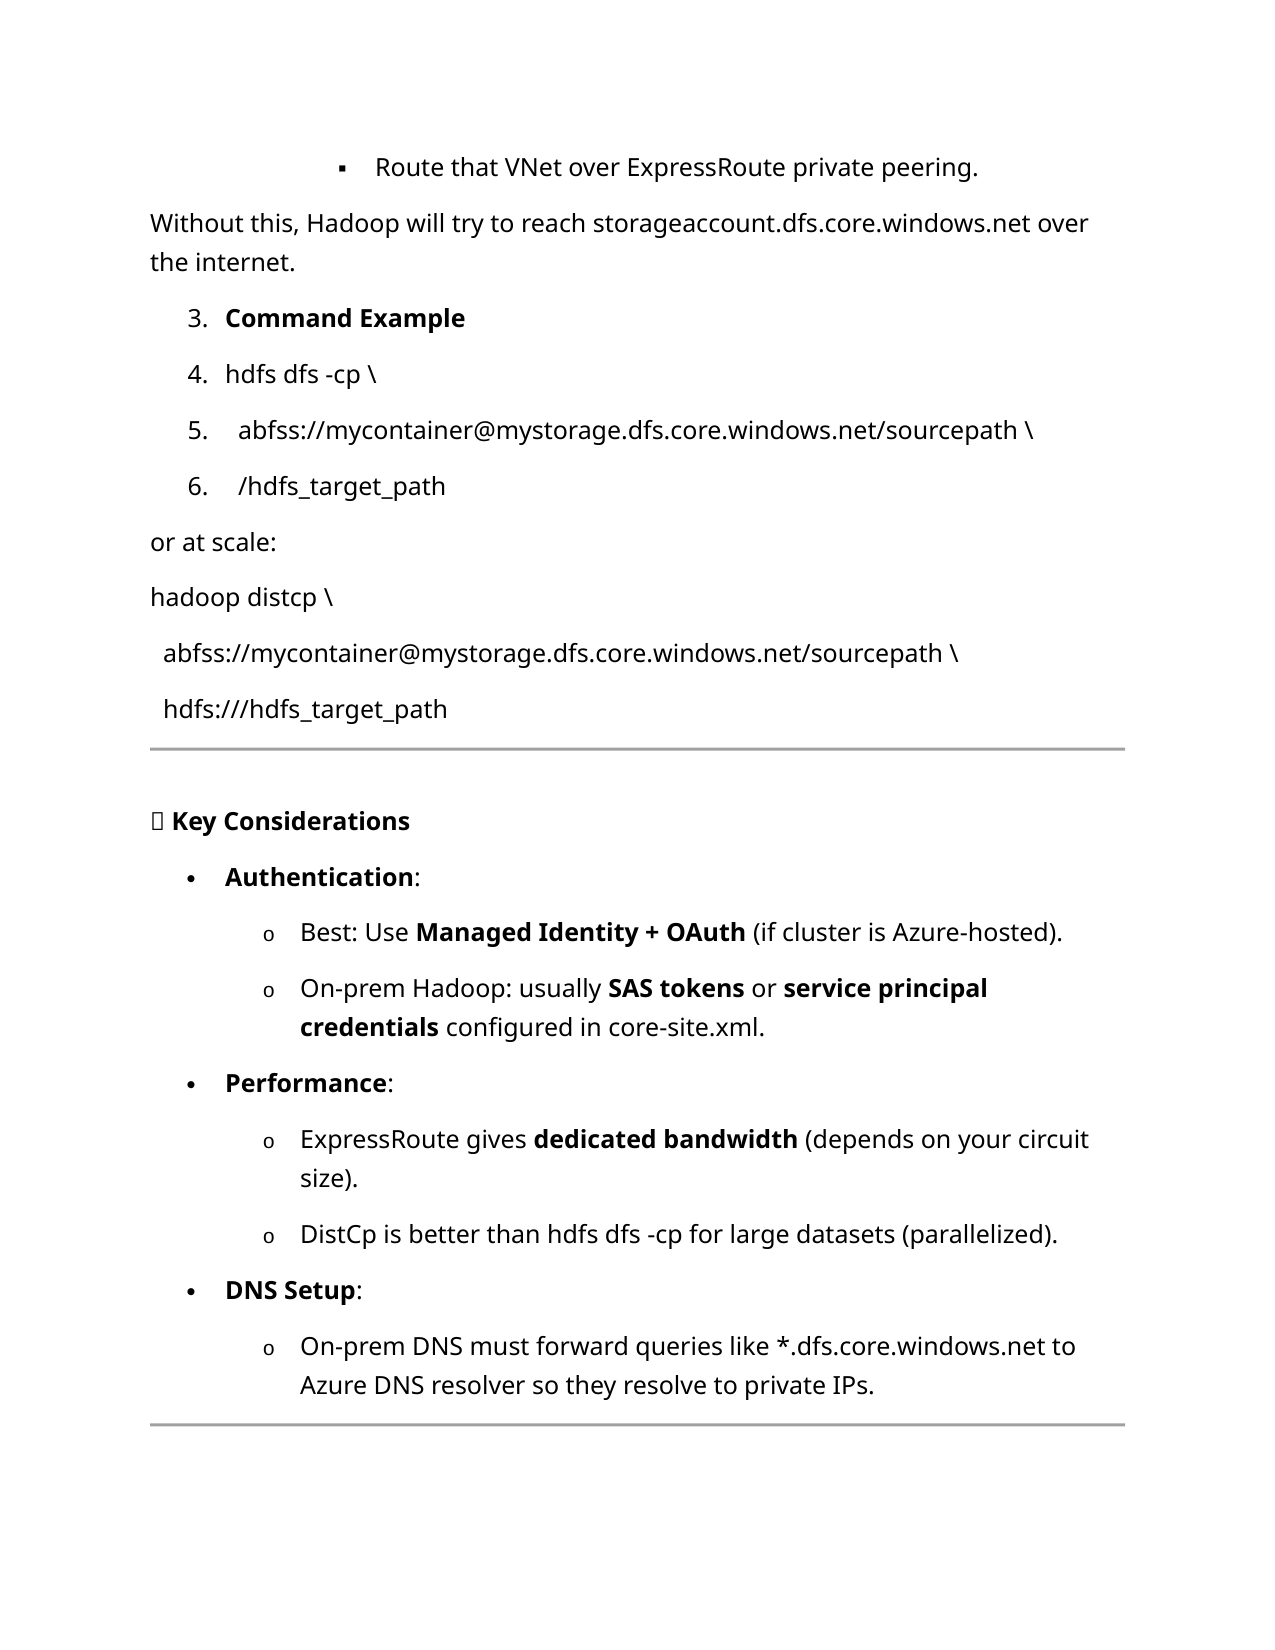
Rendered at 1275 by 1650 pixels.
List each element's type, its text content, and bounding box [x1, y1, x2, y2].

list Route that VNet over ExpressRoute private peering. [337, 150, 1125, 184]
list abfss://mycontainer@mystorage.dfs.core.windows.net/sourcepath \ [187, 412, 1125, 447]
list Performance: [187, 1066, 1125, 1100]
text 🔹 Key Considerations [150, 803, 1125, 837]
list hdfs dfs -cp \ [187, 357, 1125, 391]
text or at scale: [150, 524, 1125, 558]
list Best: Use Managed Identity + OAuth (if cluster is Azure-hosted). [262, 915, 1125, 949]
list On-prem DNS must forward queries like *.dfs.core.windows.net to Azure DNS resolver so they resolve to private IPs. [262, 1328, 1125, 1402]
list ExpressRoute gives dedicated bandwidth (depends on your circuit size). [262, 1122, 1125, 1195]
text hdfs:///hdfs_target_path [150, 692, 1125, 726]
list DNS Setup: [187, 1272, 1125, 1307]
list /hdfs_target_path [187, 468, 1125, 502]
text Without this, Hadoop will try to reach storageaccount.dfs.core.windows.net over the internet. [150, 206, 1125, 279]
text abfss://mycontainer@mystorage.dfs.core.windows.net/sourcepath \ [150, 636, 1125, 670]
list DistCp is better than hdfs dfs -cp for large datasets (parallelized). [262, 1217, 1125, 1251]
list Authentication: [187, 859, 1125, 893]
list Command Example [187, 301, 1125, 335]
list On-prem Hadoop: usually SAS tokens or service principal credentials configured in core-site.xml. [262, 971, 1125, 1044]
text hadoop distcp \ [150, 580, 1125, 614]
